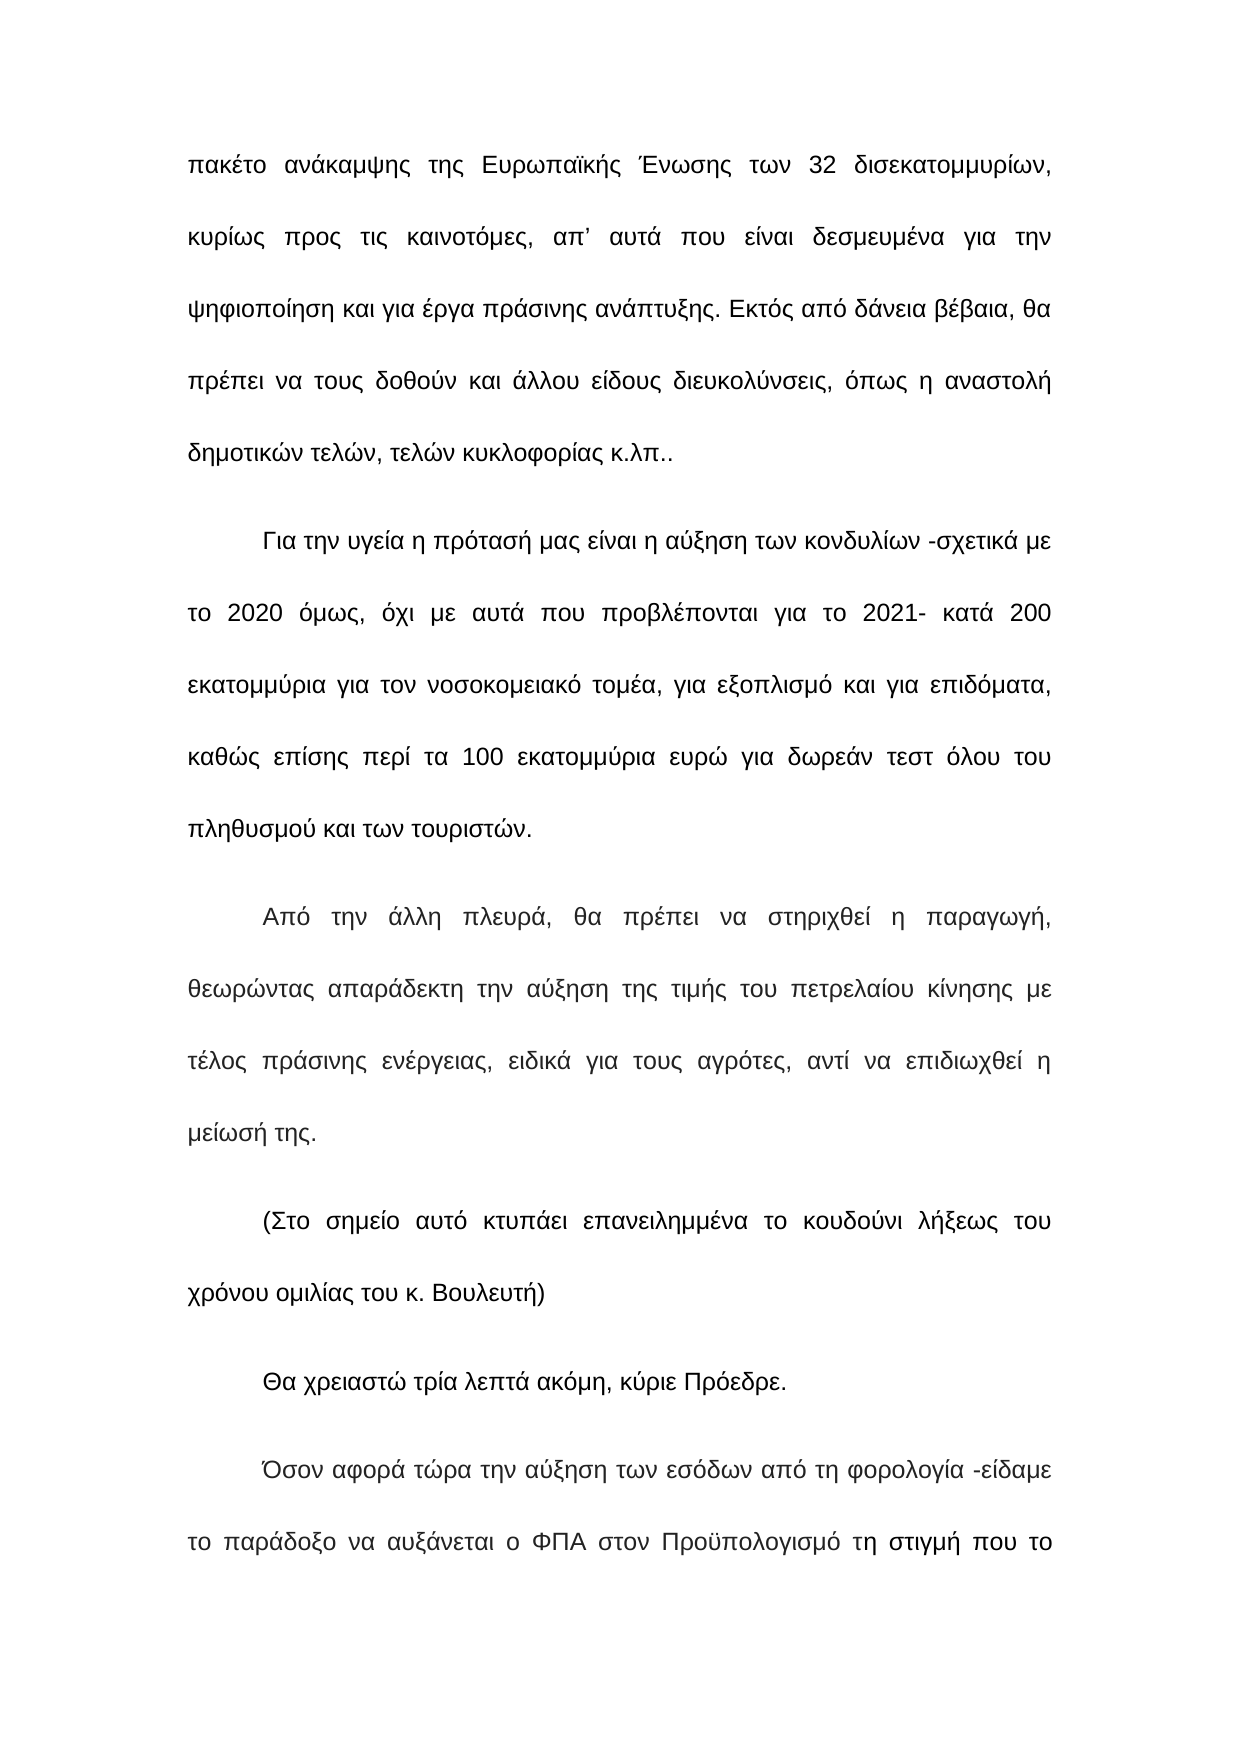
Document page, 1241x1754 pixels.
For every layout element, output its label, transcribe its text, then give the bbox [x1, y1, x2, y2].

text Για την υγεία η πρότασή μας είναι η αύξηση των κονδυλίων -σχετικά με το 2020 όμως, όχι με αυτά που προβλέπονται για το 2021- κατά 200 εκατομμύρια για τον νοσοκομειακό τομέα, για εξοπλισμό και για επιδόματα, καθώς επίσης περί τα 100 εκατομμύρια ευρώ για δωρεάν τεστ όλου του πληθυσμού και των τουριστών. [187, 526, 1053, 842]
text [187, 1455, 1053, 1556]
text Από την άλλη πλευρά, θα πρέπει να στηριχθεί η παραγωγή, θεωρώντας απαράδεκτη την αύξηση της τιμής του πετρελαίου κίνησης με τέλος πράσινης ενέργειας, ειδικά για τους αγρότες, αντί να επιδιωχθεί η μείωσή της. [187, 902, 1053, 1056]
text Από την άλλη πλευρά, θα πρέπει να στηριχθεί η παραγωγή, θεωρώντας απαράδεκτη την αύξηση της τιμής του πετρελαίου κίνησης με τέλος πράσινης ενέργειας, ειδικά για τους αγρότες, αντί να επιδιωχθεί η μείωσή της. [187, 1058, 1053, 1146]
text Θα χρειαστώ τρία λεπτά ακόμη, κύριε Πρόεδρε. [187, 1367, 1053, 1395]
text (Στο σημείο αυτό κτυπάει επανειλημμένα το κουδούνι λήξεως του χρόνου ομιλίας του κ. Βουλευτή) [187, 1206, 1053, 1307]
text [187, 150, 1053, 466]
